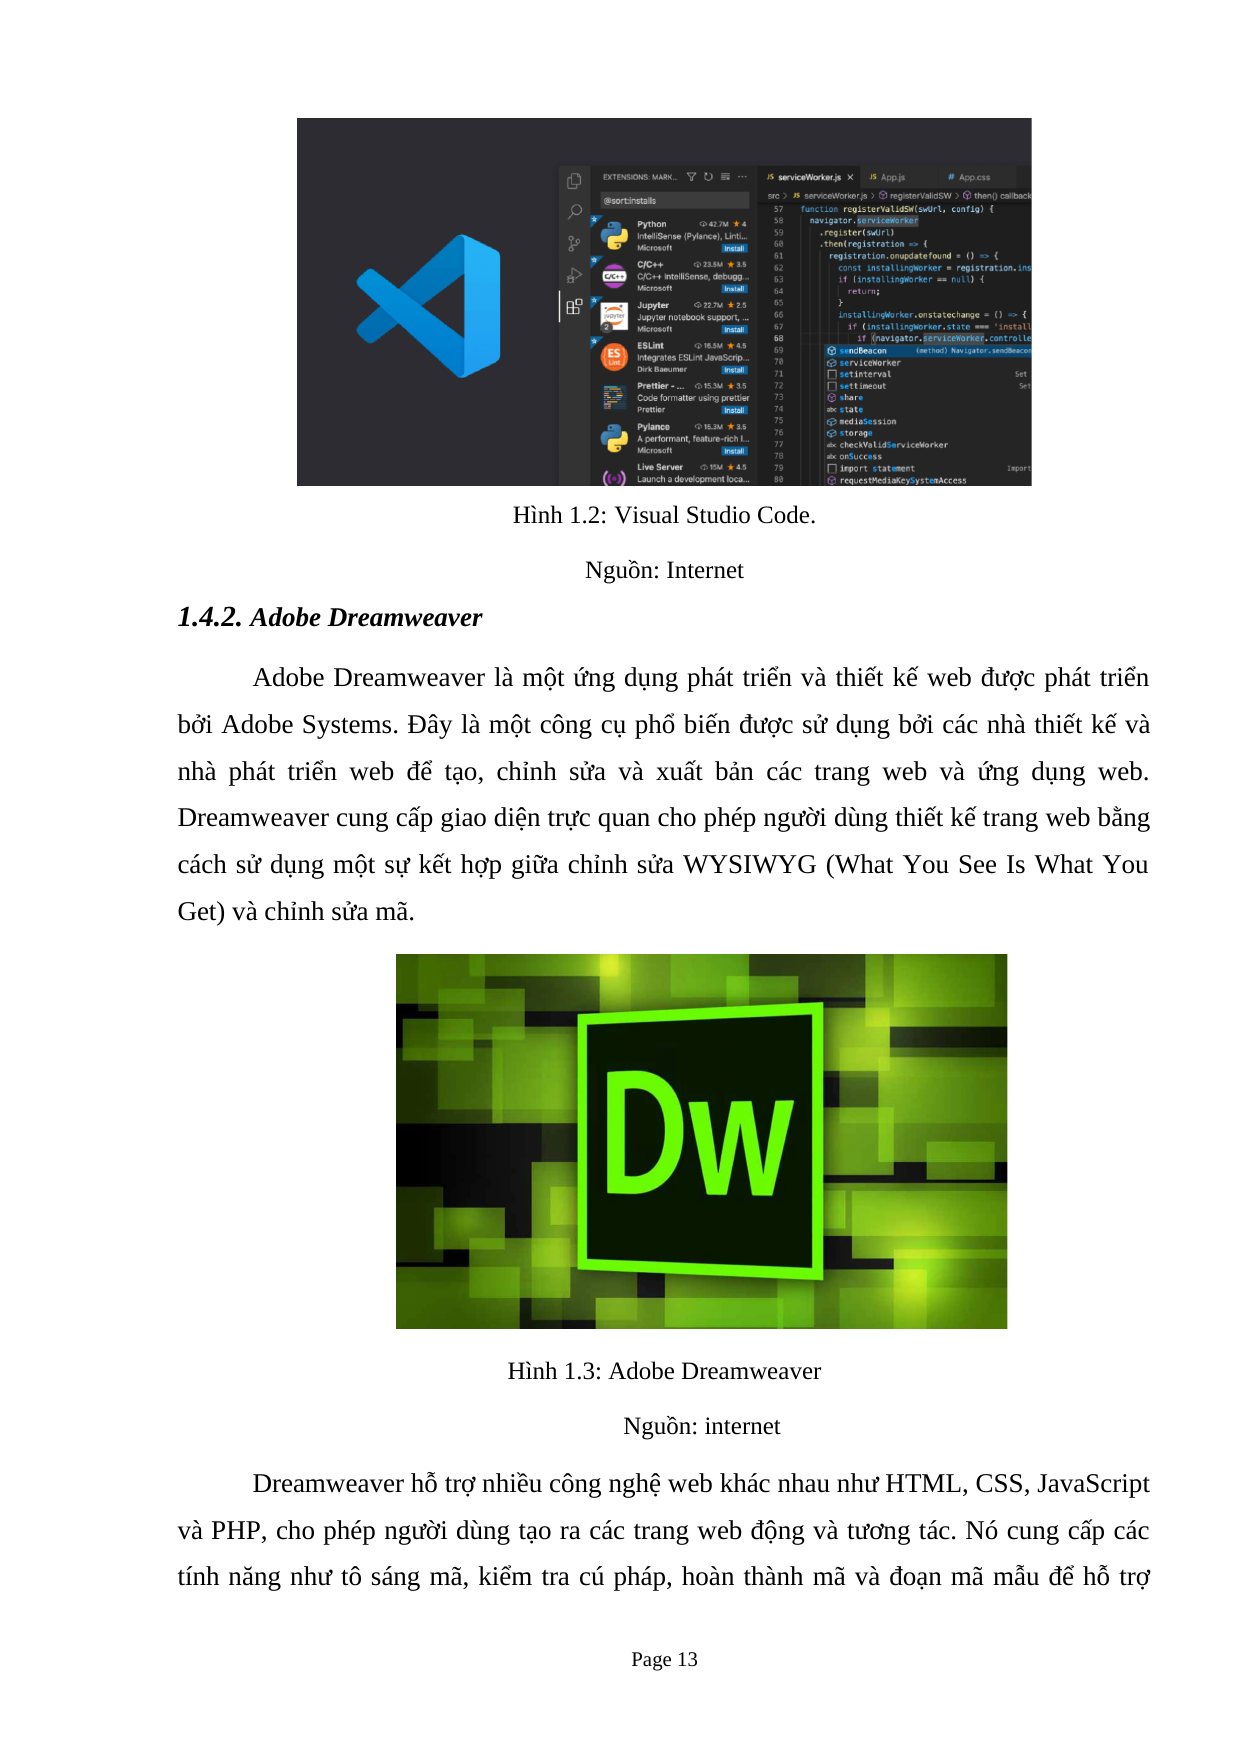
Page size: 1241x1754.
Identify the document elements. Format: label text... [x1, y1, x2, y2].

text Hình 1.3: Adobe Dreamweaver [177, 1356, 1152, 1384]
text Nguồn: Internet [177, 556, 1152, 584]
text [177, 1467, 1152, 1592]
text Nguồn: internet [177, 1411, 1152, 1440]
text Adobe Dreamweaver là một ứng dụng phát triển và thiết kế web được phát triển bởi Adobe Systems. Đây là một công cụ phổ biến được sử dụng bởi các nhà thiết kế và nhà phát triển web để tạo, chỉnh sửa và xuất bản các trang web và ứng dụng web. Dreamweaver cung cấp giao diện trực quan cho phép người dùng thiết kế trang web bằng cách sử dụng một sự kết hợp giữa chỉnh sửa WYSIWYG (What You See Is What You Get) và chỉnh sửa mã. [177, 662, 1152, 926]
text Hình 1.2: Visual Studio Code. [177, 500, 1152, 529]
text 1.4.2. Adobe Dreamweaver [177, 599, 1152, 632]
picture [396, 954, 1008, 1329]
picture [297, 118, 1032, 486]
